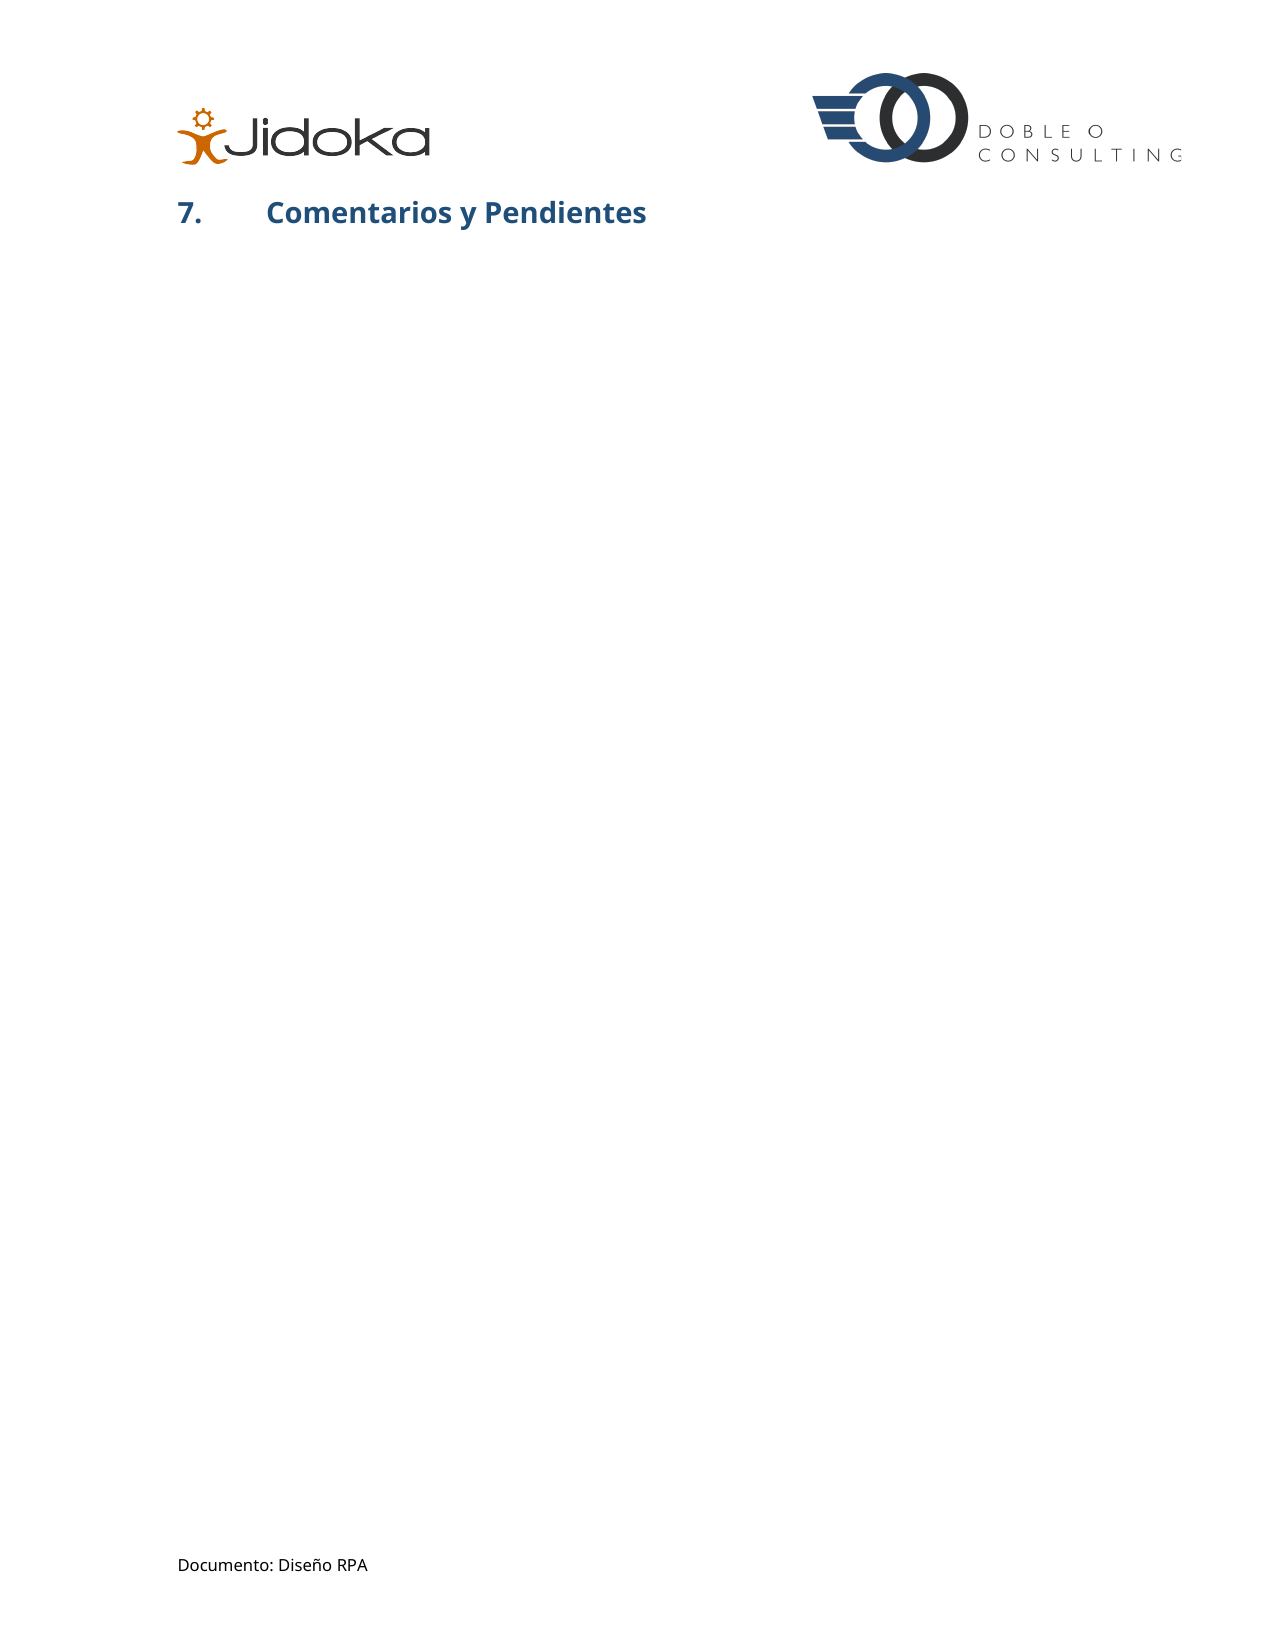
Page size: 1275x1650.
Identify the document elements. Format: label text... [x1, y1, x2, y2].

picture [177, 108, 430, 165]
picture [812, 73, 1182, 165]
subtitle Comentarios y Pendientes [177, 193, 1098, 232]
